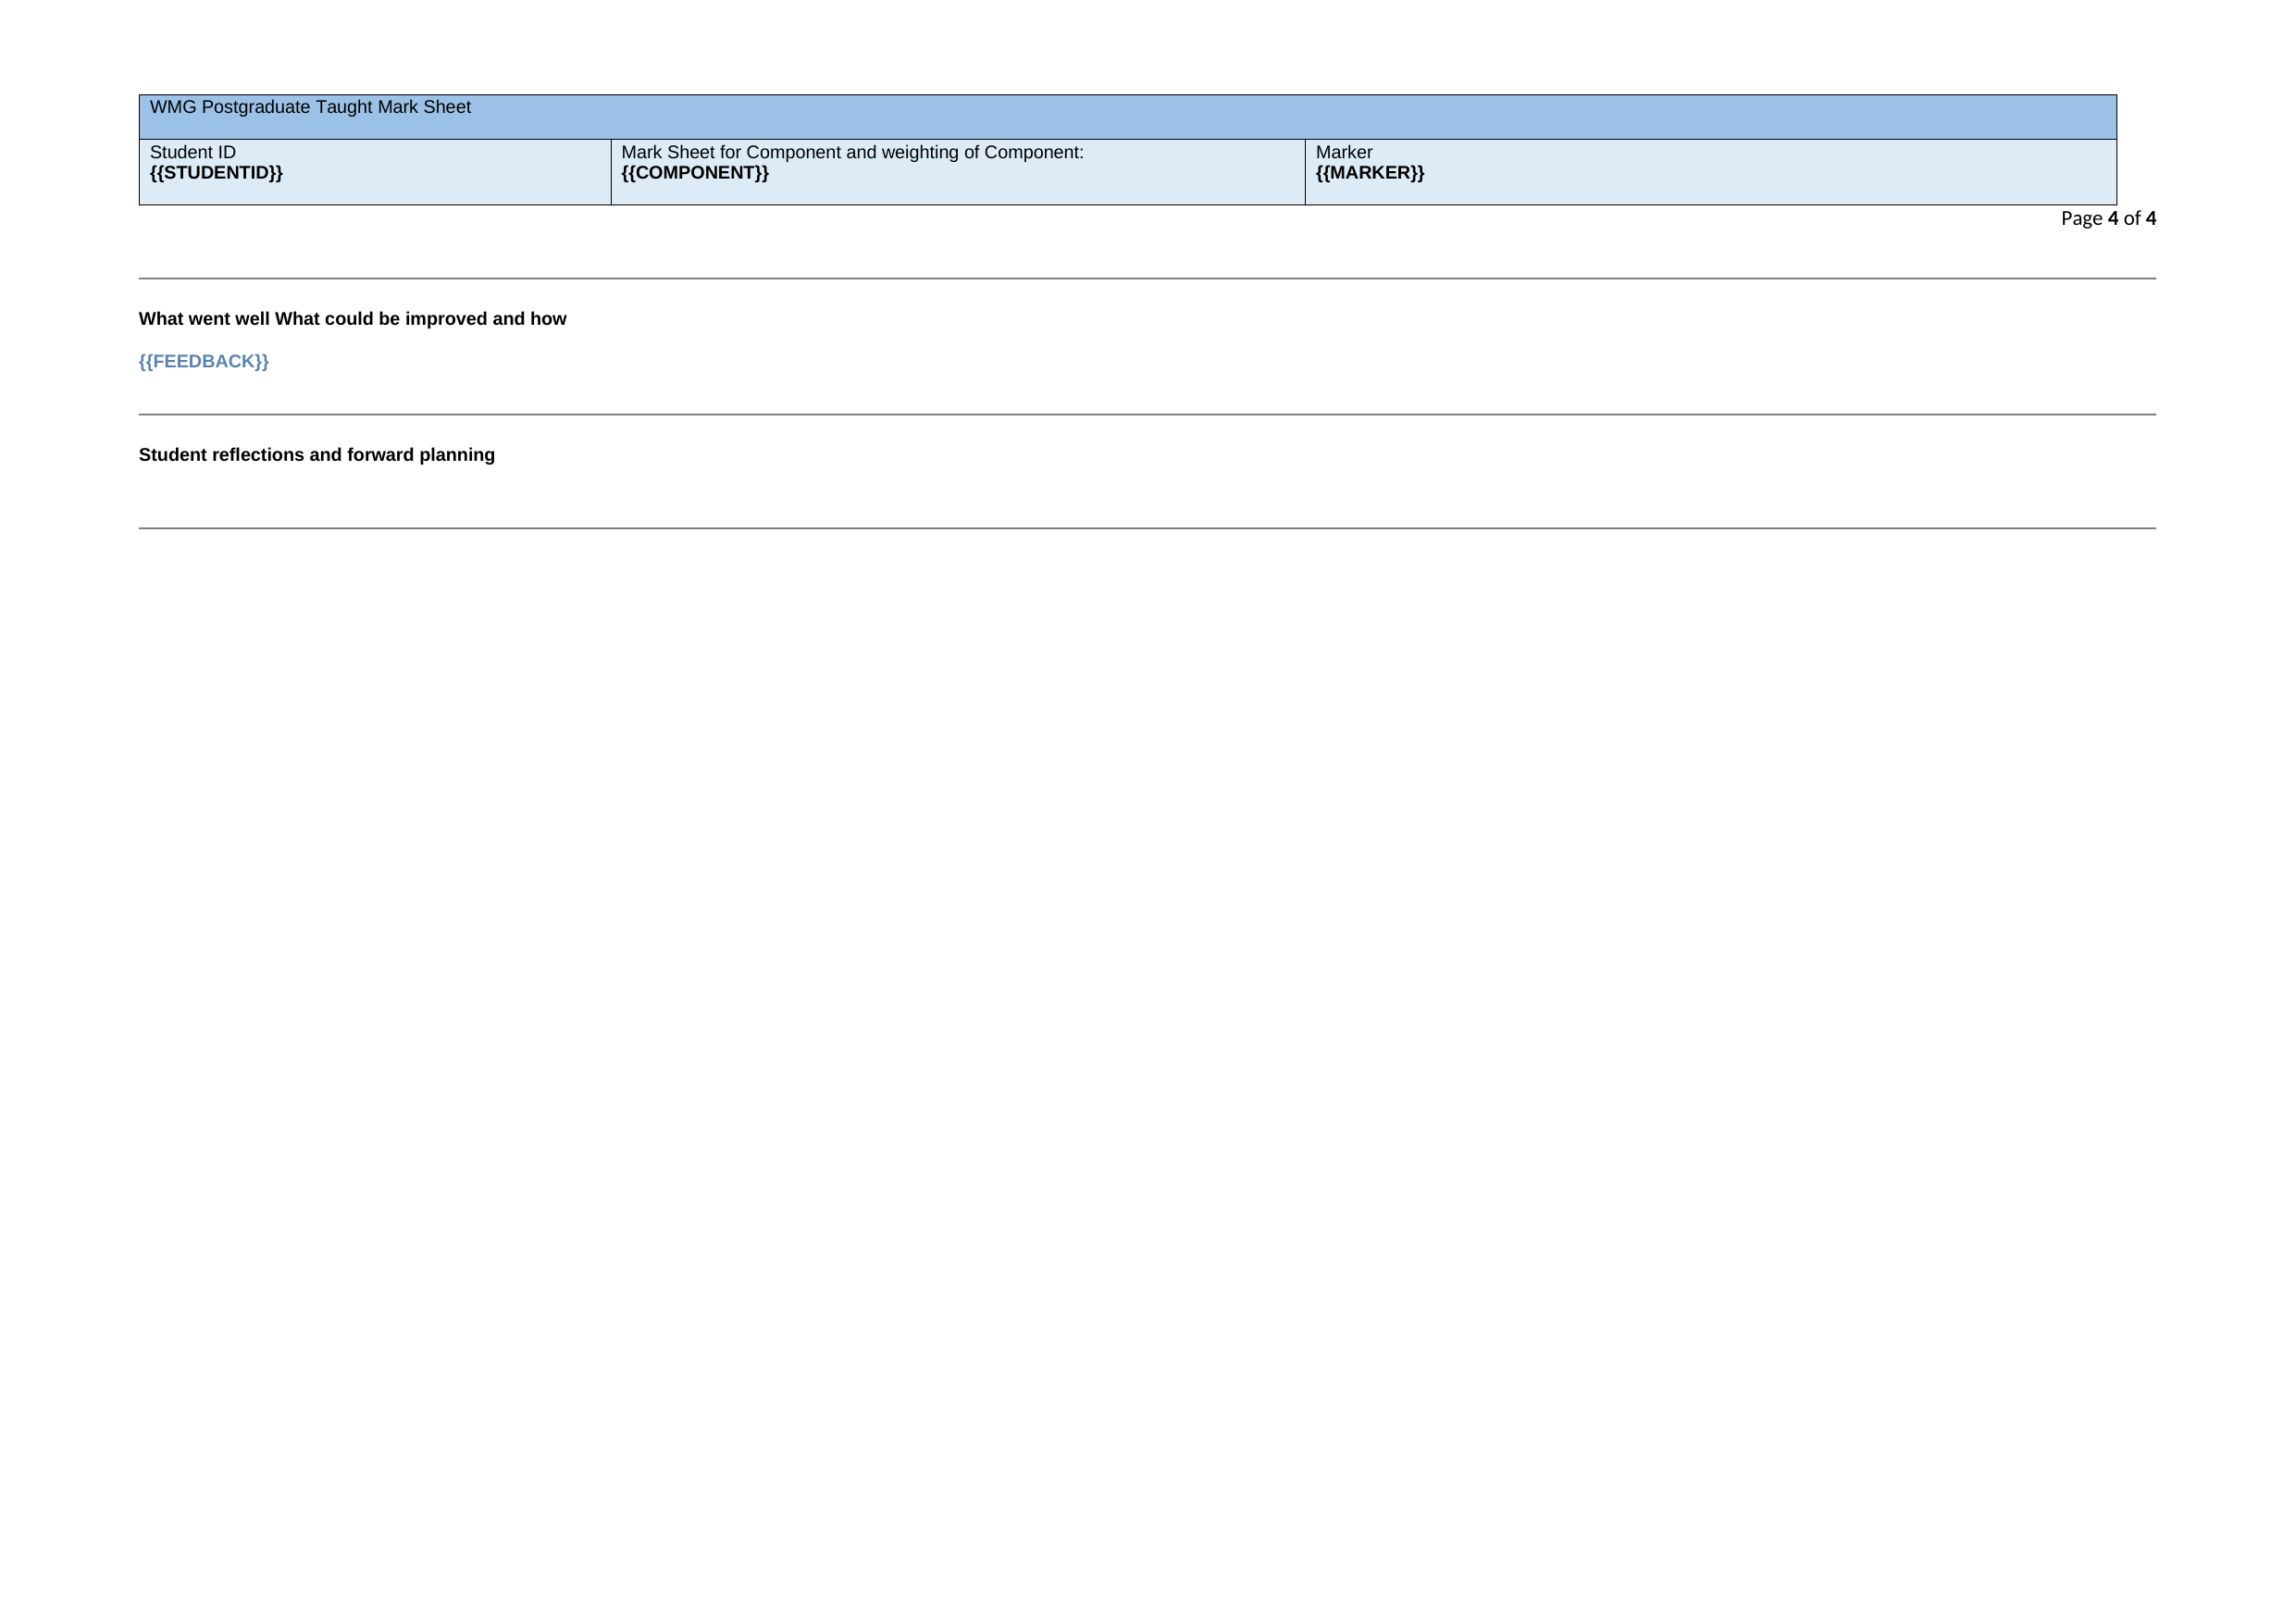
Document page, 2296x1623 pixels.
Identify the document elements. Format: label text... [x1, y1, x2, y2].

text {{FEEDBACK}} [139, 350, 2156, 371]
text What went well What could be improved and how [139, 308, 2156, 329]
text Student reflections and forward planning [139, 443, 2156, 465]
